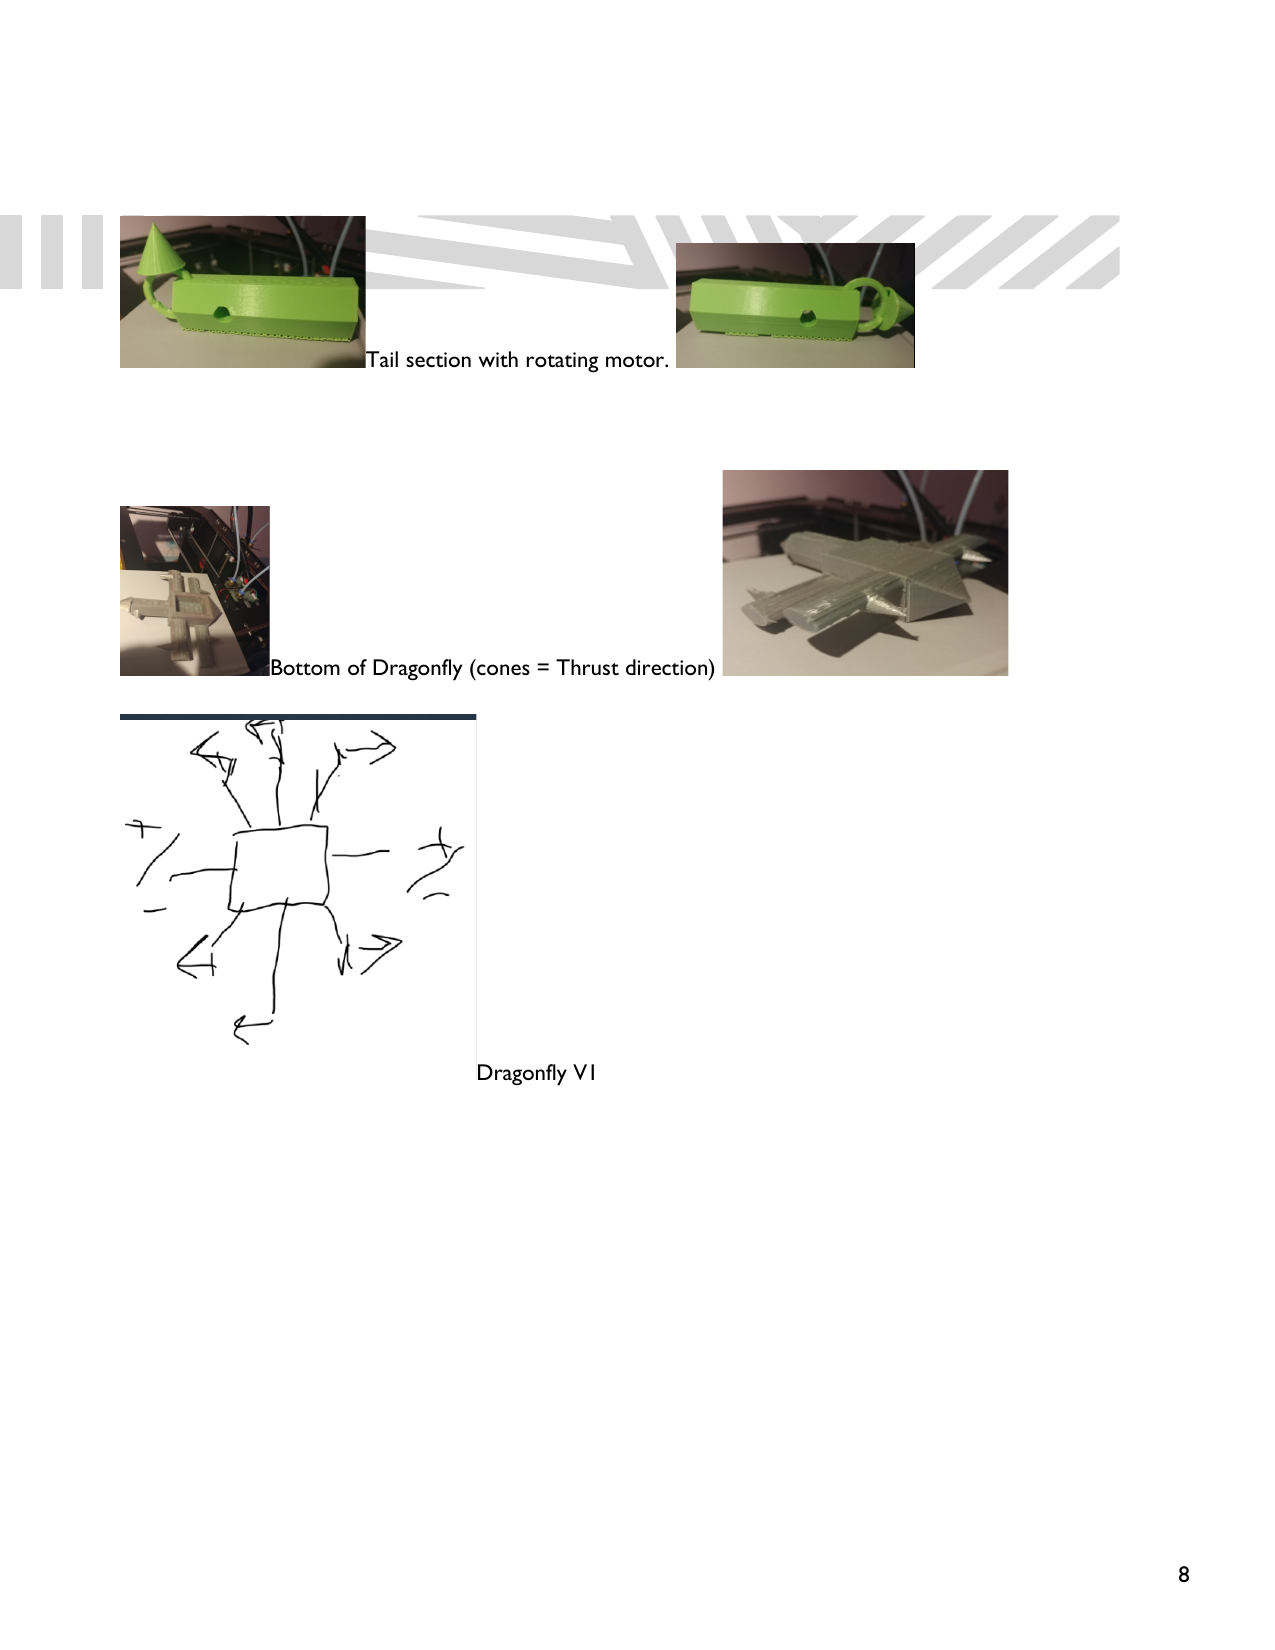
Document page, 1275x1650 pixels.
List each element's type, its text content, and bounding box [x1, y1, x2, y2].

picture [676, 243, 915, 368]
picture [120, 714, 477, 1080]
picture [120, 216, 366, 368]
picture [722, 470, 1009, 676]
picture [120, 506, 270, 676]
